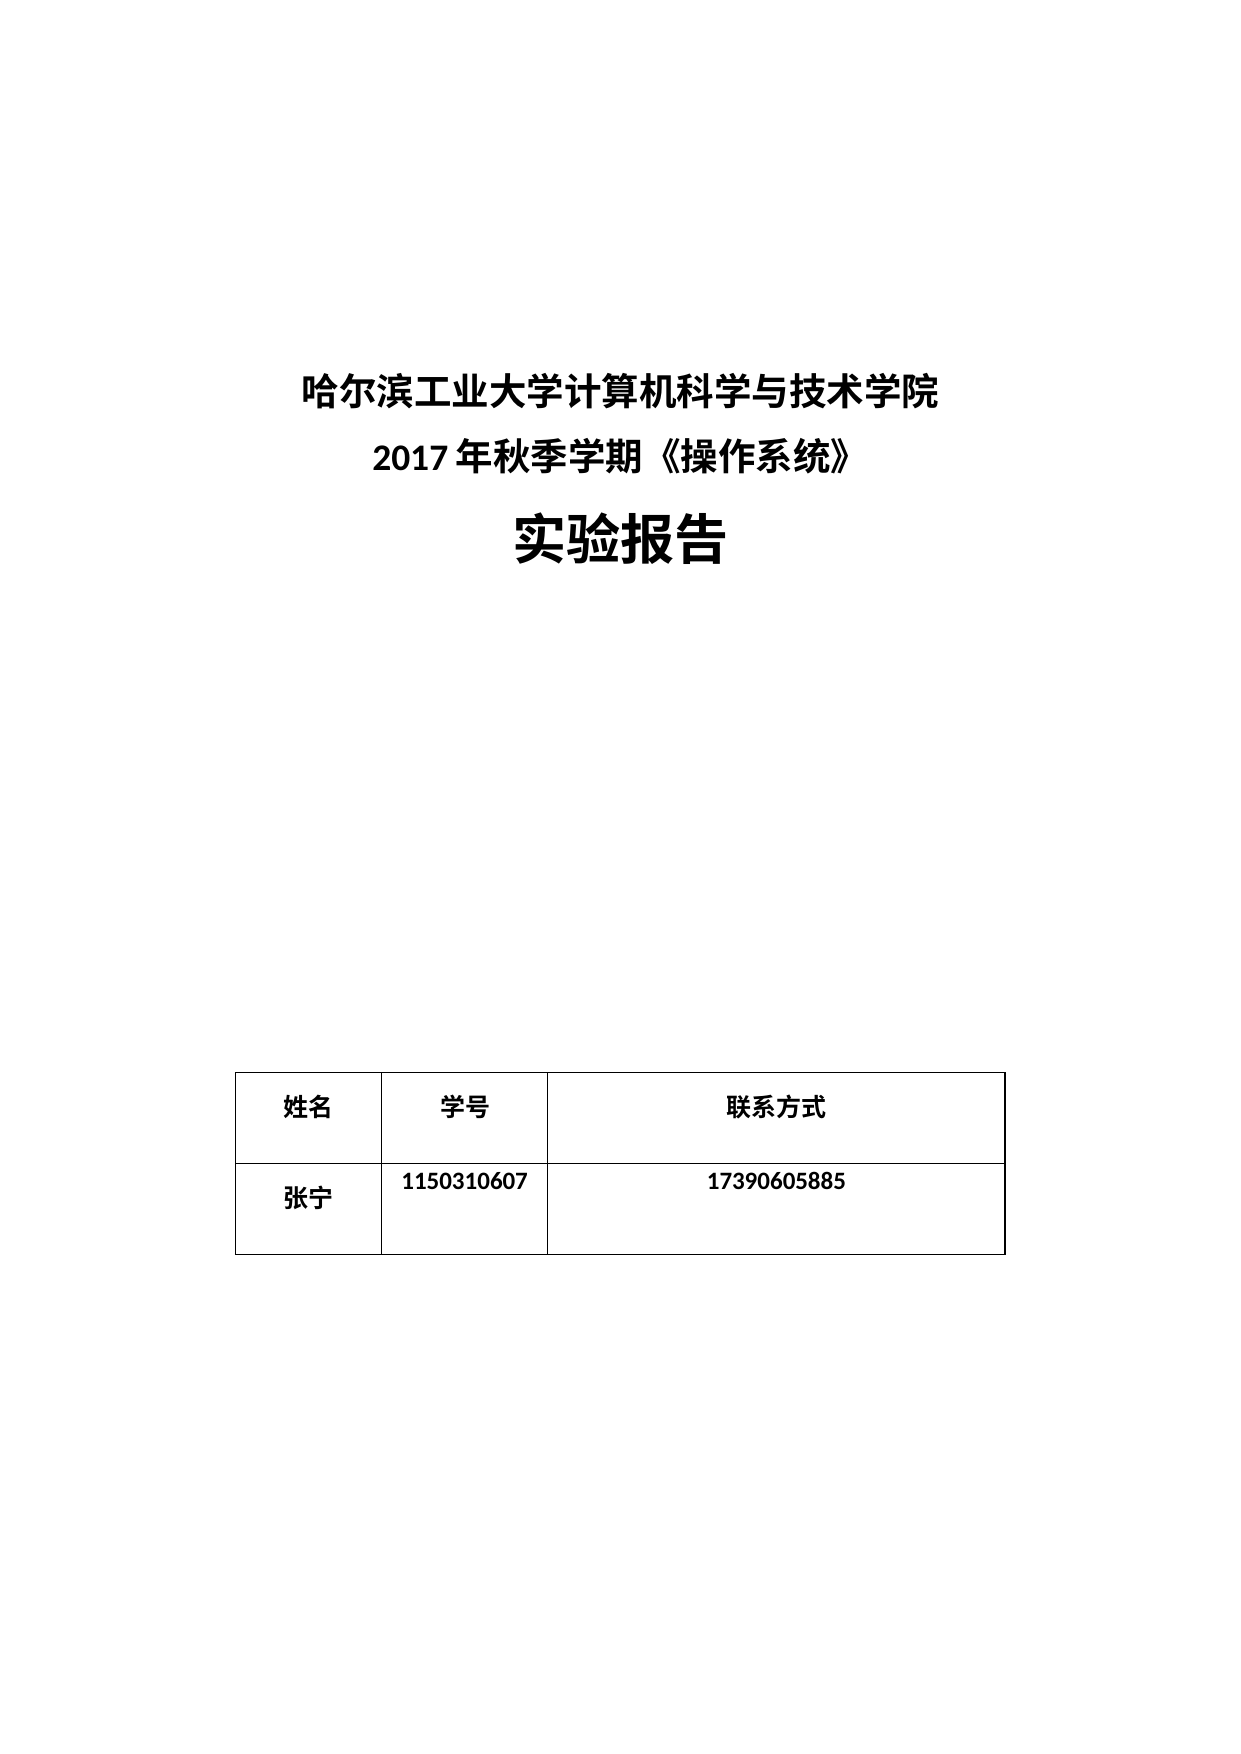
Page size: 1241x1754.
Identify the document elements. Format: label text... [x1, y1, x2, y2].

table_header 学号 [382, 1073, 547, 1163]
text 哈尔滨工业大学计算机科学与技术学院 [187, 357, 1053, 422]
table_header 姓名 [236, 1073, 381, 1163]
text 2017年秋季学期《操作系统》 [187, 422, 1053, 487]
table_cell 张宁 [236, 1164, 381, 1254]
table_cell 17390605885 [548, 1164, 1004, 1254]
text 实验报告 [187, 487, 1053, 584]
table_header 联系方式 [548, 1073, 1004, 1163]
table_cell 1150310607 [382, 1164, 547, 1254]
